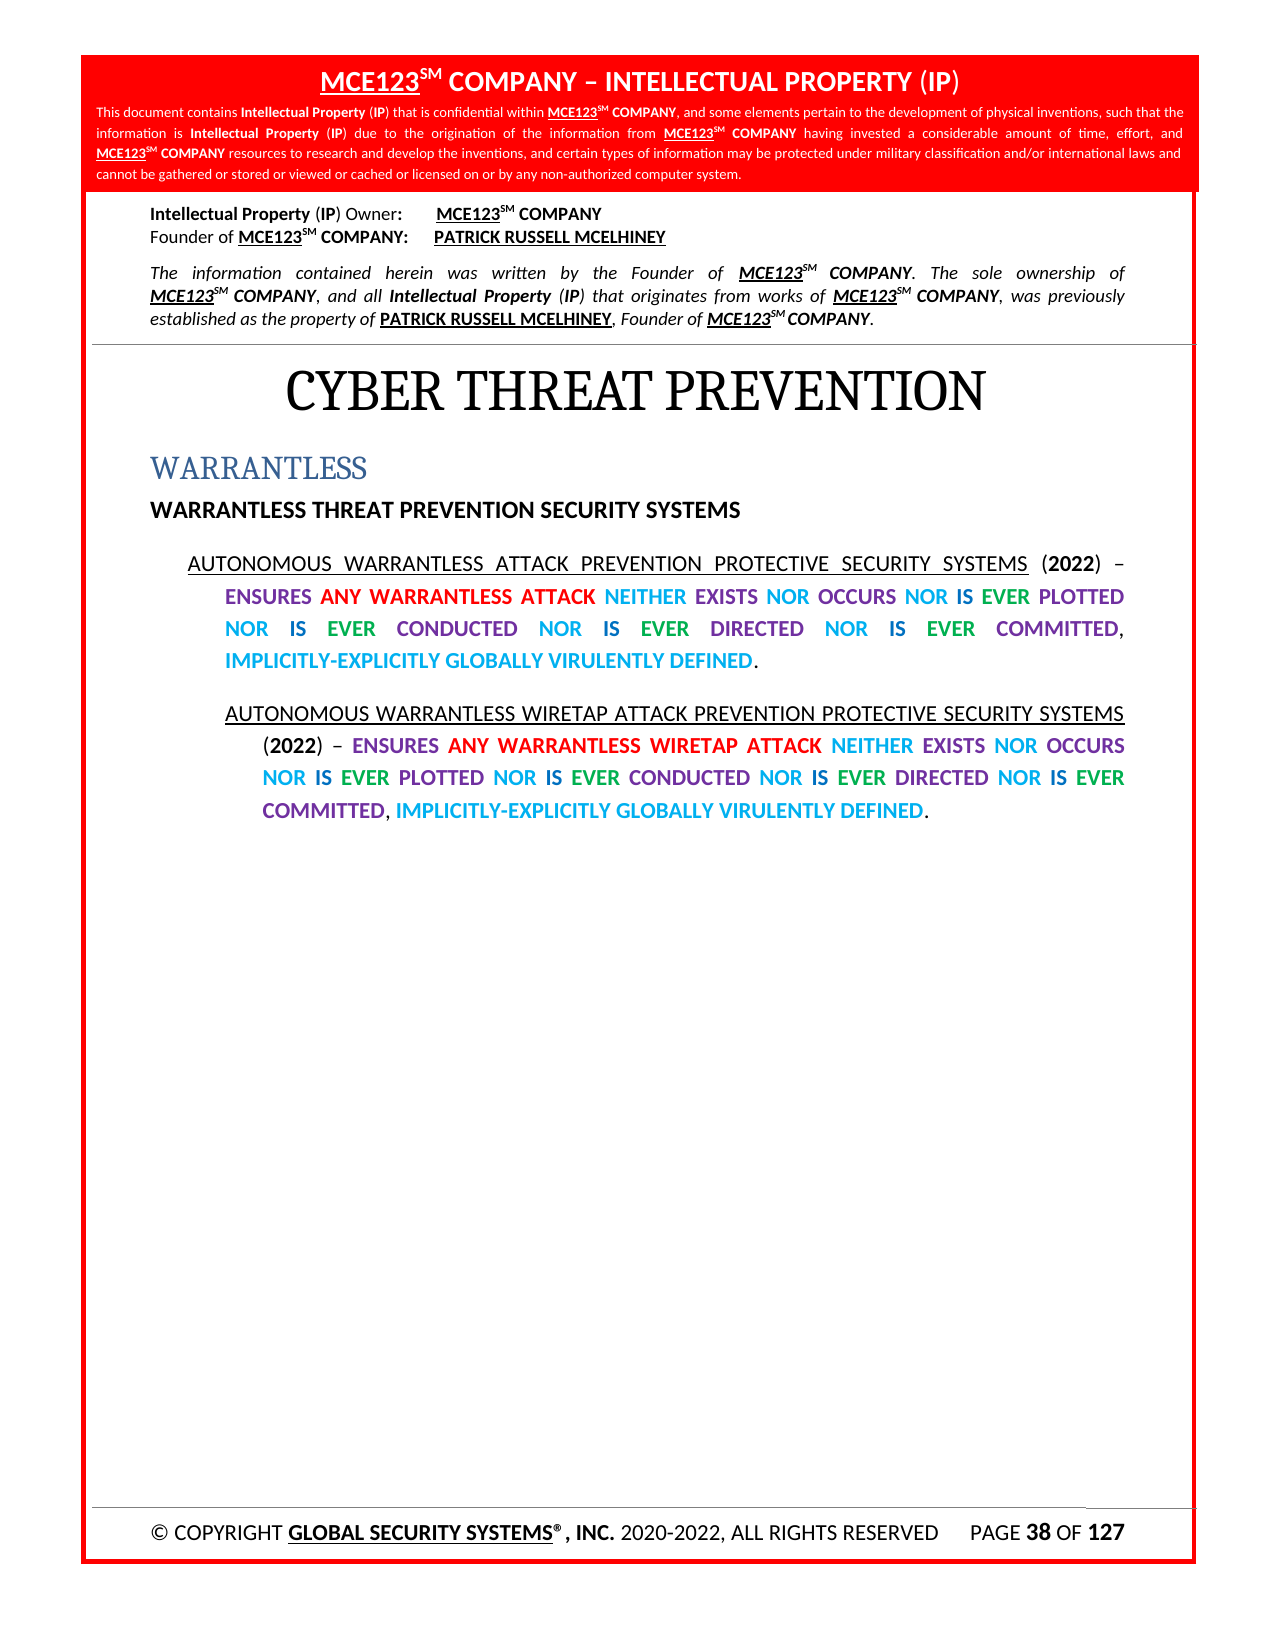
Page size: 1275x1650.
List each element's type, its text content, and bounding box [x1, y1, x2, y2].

title CYBER THREAT PREVENTION [150, 358, 1125, 425]
subtitle WARRANTLESS [150, 450, 1125, 488]
text AUTONOMOUS WARRANTLESS ATTACK PREVENTION PROTECTIVE SECURITY SYSTEMS (2022) – ENSURES ANY WARRANTLESS ATTACK NEITHER EXISTS NOR OCCURS NOR IS EVER PLOTTED NOR IS EVER CONDUCTED NOR IS EVER DIRECTED NOR IS EVER COMMITTED, IMPLICITLY-EXPLICITLY GLOBALLY VIRULENTLY DEFINED. [187, 549, 1125, 674]
text AUTONOMOUS WARRANTLESS WIRETAP ATTACK PREVENTION PROTECTIVE SECURITY SYSTEMS (2022) – ENSURES ANY WARRANTLESS WIRETAP ATTACK NEITHER EXISTS NOR OCCURS NOR IS EVER PLOTTED NOR IS EVER CONDUCTED NOR IS EVER DIRECTED NOR IS EVER COMMITTED, IMPLICITLY-EXPLICITLY GLOBALLY VIRULENTLY DEFINED. [225, 699, 1125, 723]
text WARRANTLESS THREAT PREVENTION SECURITY SYSTEMS [150, 494, 1125, 524]
text AUTONOMOUS WARRANTLESS WIRETAP ATTACK PREVENTION PROTECTIVE SECURITY SYSTEMS (2022) – ENSURES ANY WARRANTLESS WIRETAP ATTACK NEITHER EXISTS NOR OCCURS NOR IS EVER PLOTTED NOR IS EVER CONDUCTED NOR IS EVER DIRECTED NOR IS EVER COMMITTED, IMPLICITLY-EXPLICITLY GLOBALLY VIRULENTLY DEFINED. [225, 725, 1125, 824]
